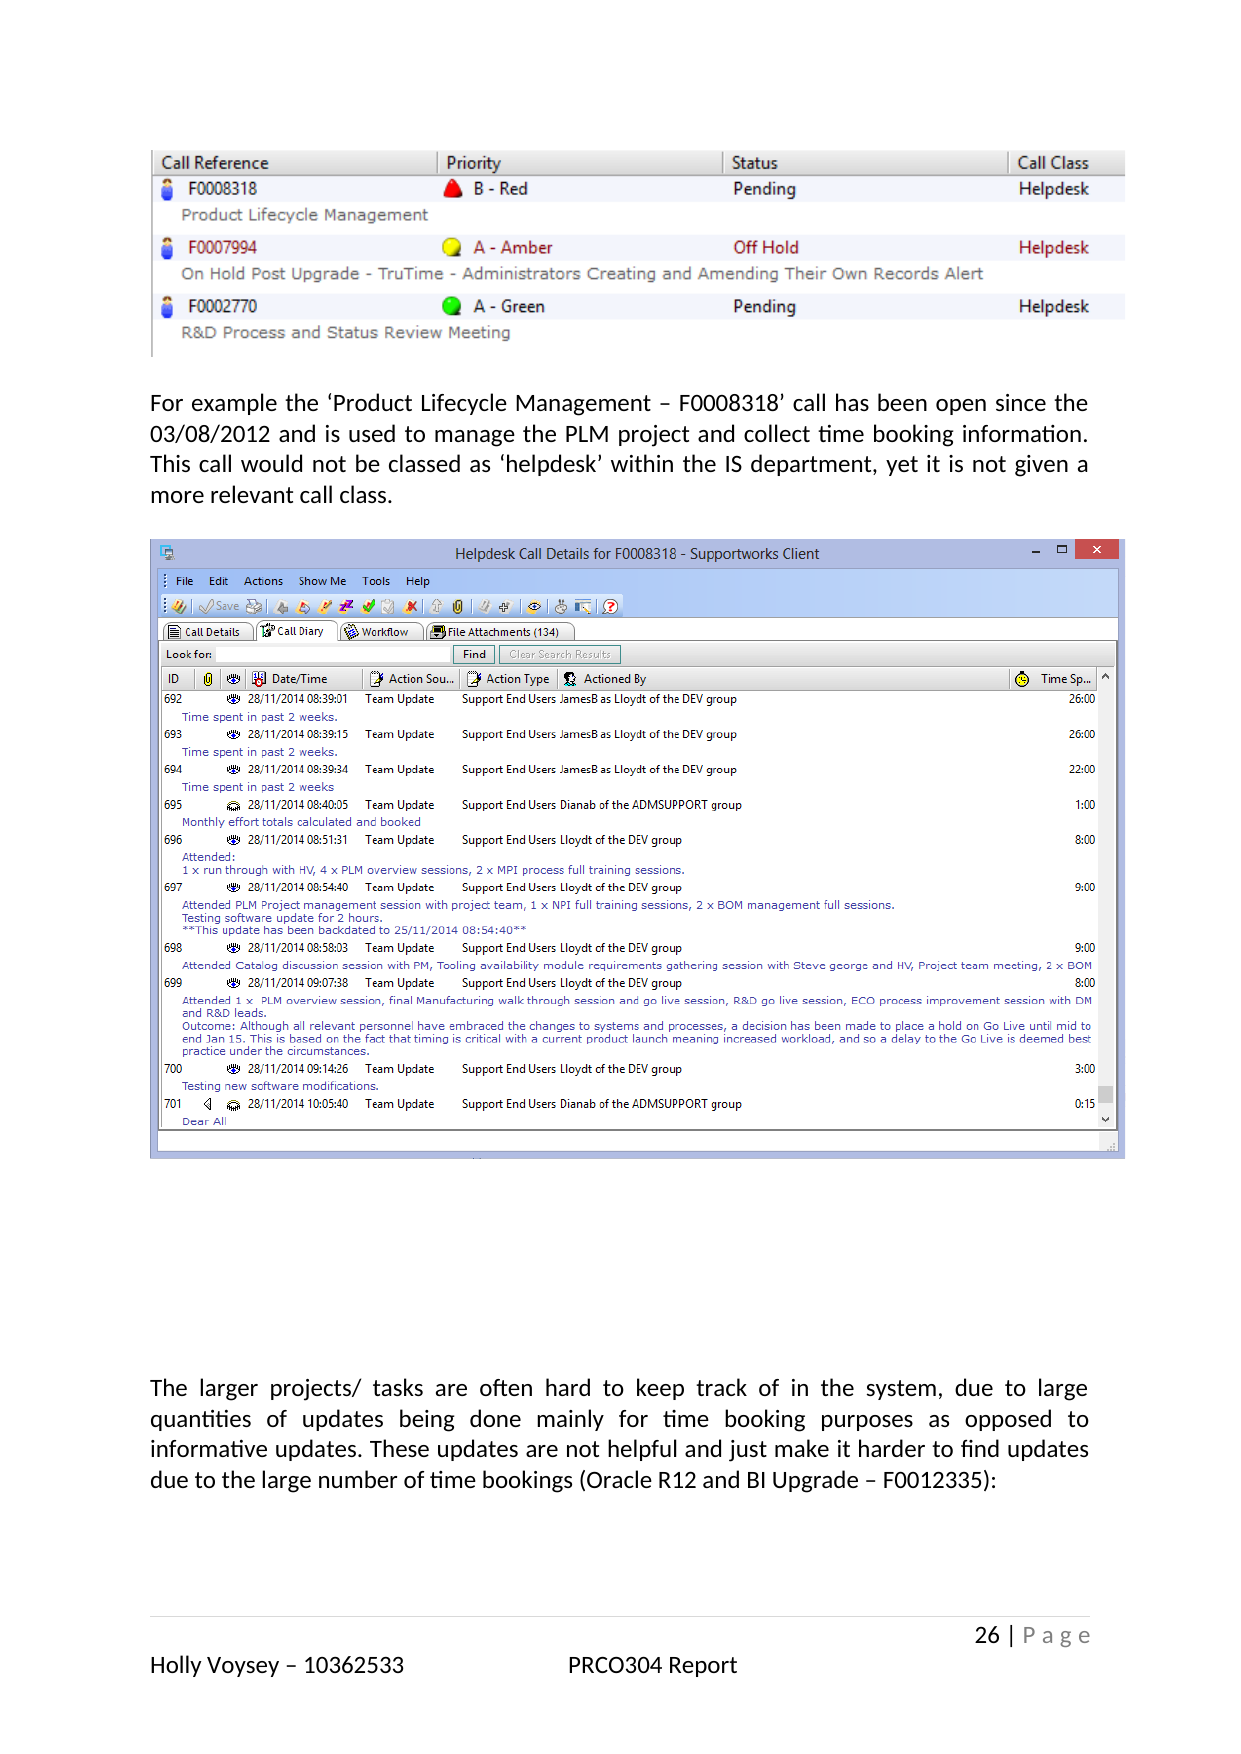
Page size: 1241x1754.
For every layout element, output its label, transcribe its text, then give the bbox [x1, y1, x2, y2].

text The larger projects/ tasks are often hard to keep track of in the system, due to large quantities of updates being done mainly for time booking purposes as opposed to informative updates. These updates are not helpful and just make it harder to find updates due to the large number of time bookings (Oracle R12 and BI Upgrade – F0012335): [150, 1372, 1090, 1494]
picture [150, 150, 1125, 357]
picture [150, 539, 1125, 1159]
text For example the ‘Product Lifecycle Management – F0008318’ call has been open since the 03/08/2012 and is used to manage the PLM project and collect time booking information. This call would not be classed as ‘helpdesk’ within the IS department, yet it is not given a more relevant call class. [150, 387, 1090, 509]
